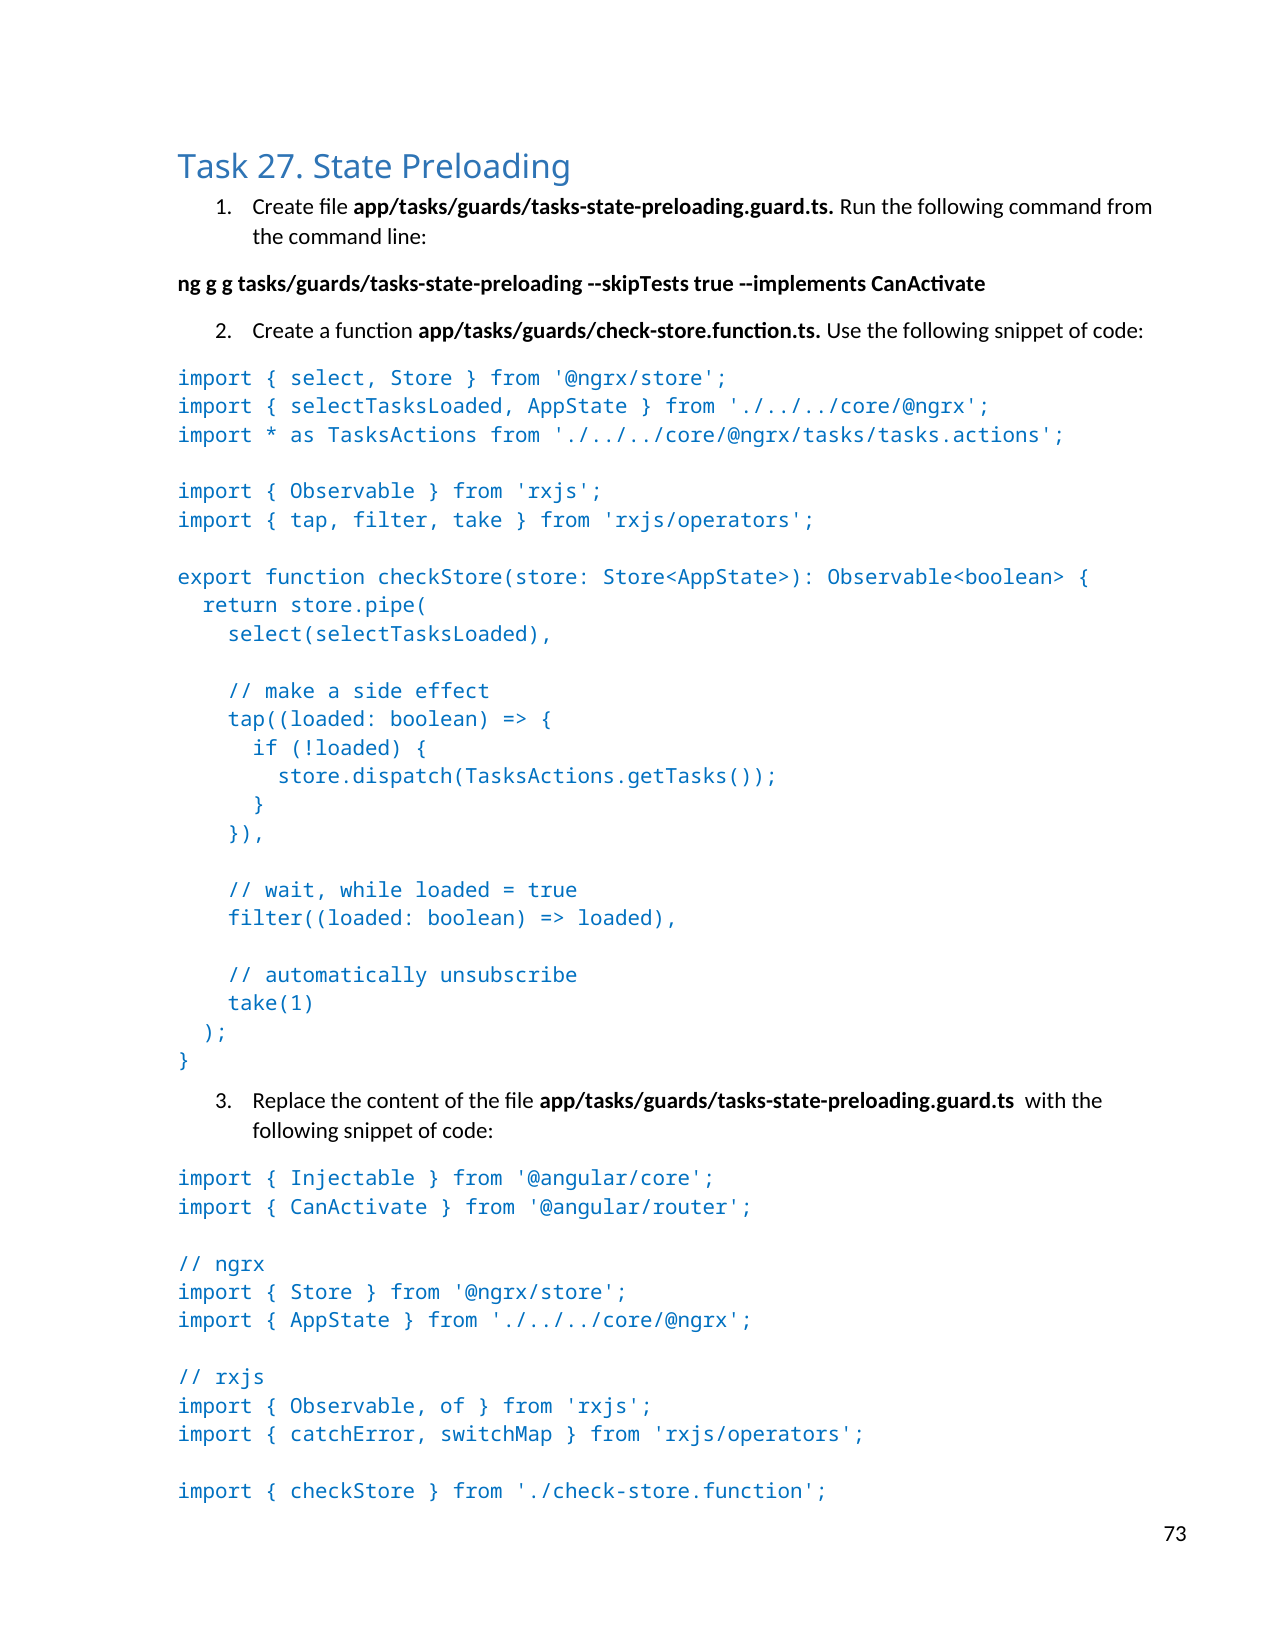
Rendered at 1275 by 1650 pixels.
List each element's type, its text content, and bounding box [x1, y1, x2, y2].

text import { catchError, switchMap } from 'rxjs/operators'; [177, 1419, 1186, 1448]
list Create file app/tasks/guards/tasks-state-preloading.guard.ts. Run the following command from the command line: [215, 192, 1186, 250]
text take(1) [177, 988, 1186, 1017]
text // wait, while loaded = true [177, 875, 1186, 903]
text } [177, 789, 1186, 818]
text import { Store } from '@ngrx/store'; [177, 1277, 1186, 1306]
text return store.pipe( [177, 590, 1186, 619]
text import { tap, filter, take } from 'rxjs/operators'; [177, 505, 1186, 533]
text // ngrx [177, 1249, 1186, 1277]
text ng g g tasks/guards/tasks-state-preloading --skipTests true --implements CanActivate [177, 269, 1186, 297]
text import * as TasksActions from './../../core/@ngrx/tasks/tasks.actions'; [177, 420, 1186, 448]
text filter((loaded: boolean) => loaded), [177, 903, 1186, 932]
text tap((loaded: boolean) => { [177, 704, 1186, 733]
text store.dispatch(TasksActions.getTasks()); [177, 761, 1186, 789]
text // automatically unsubscribe [177, 960, 1186, 988]
text export function checkStore(store: Store<AppState>): Observable<boolean> { [177, 562, 1186, 590]
subtitle Task 27. State Preloading [177, 143, 1186, 188]
text import { AppState } from './../../core/@ngrx'; [177, 1306, 1186, 1334]
text ); [177, 1017, 1186, 1045]
text import { Observable, of } from 'rxjs'; [177, 1391, 1186, 1419]
text import { Injectable } from '@angular/core'; [177, 1163, 1186, 1192]
text if (!loaded) { [177, 733, 1186, 761]
text } [177, 1045, 1186, 1074]
text import { checkStore } from './check-store.function'; [177, 1476, 1186, 1505]
text import { Observable } from 'rxjs'; [177, 477, 1186, 505]
list Create a function app/tasks/guards/check-store.function.ts. Use the following snippet of code: [215, 316, 1186, 344]
text import { select, Store } from '@ngrx/store'; [177, 363, 1186, 391]
text }), [177, 818, 1186, 846]
text select(selectTasksLoaded), [177, 619, 1186, 647]
text // make a side effect [177, 676, 1186, 704]
text import { selectTasksLoaded, AppState } from './../../core/@ngrx'; [177, 391, 1186, 420]
list Replace the content of the file app/tasks/guards/tasks-state-preloading.guard.ts with the following snippet of code: [215, 1086, 1186, 1144]
text import { CanActivate } from '@angular/router'; [177, 1192, 1186, 1220]
text // rxjs [177, 1362, 1186, 1391]
